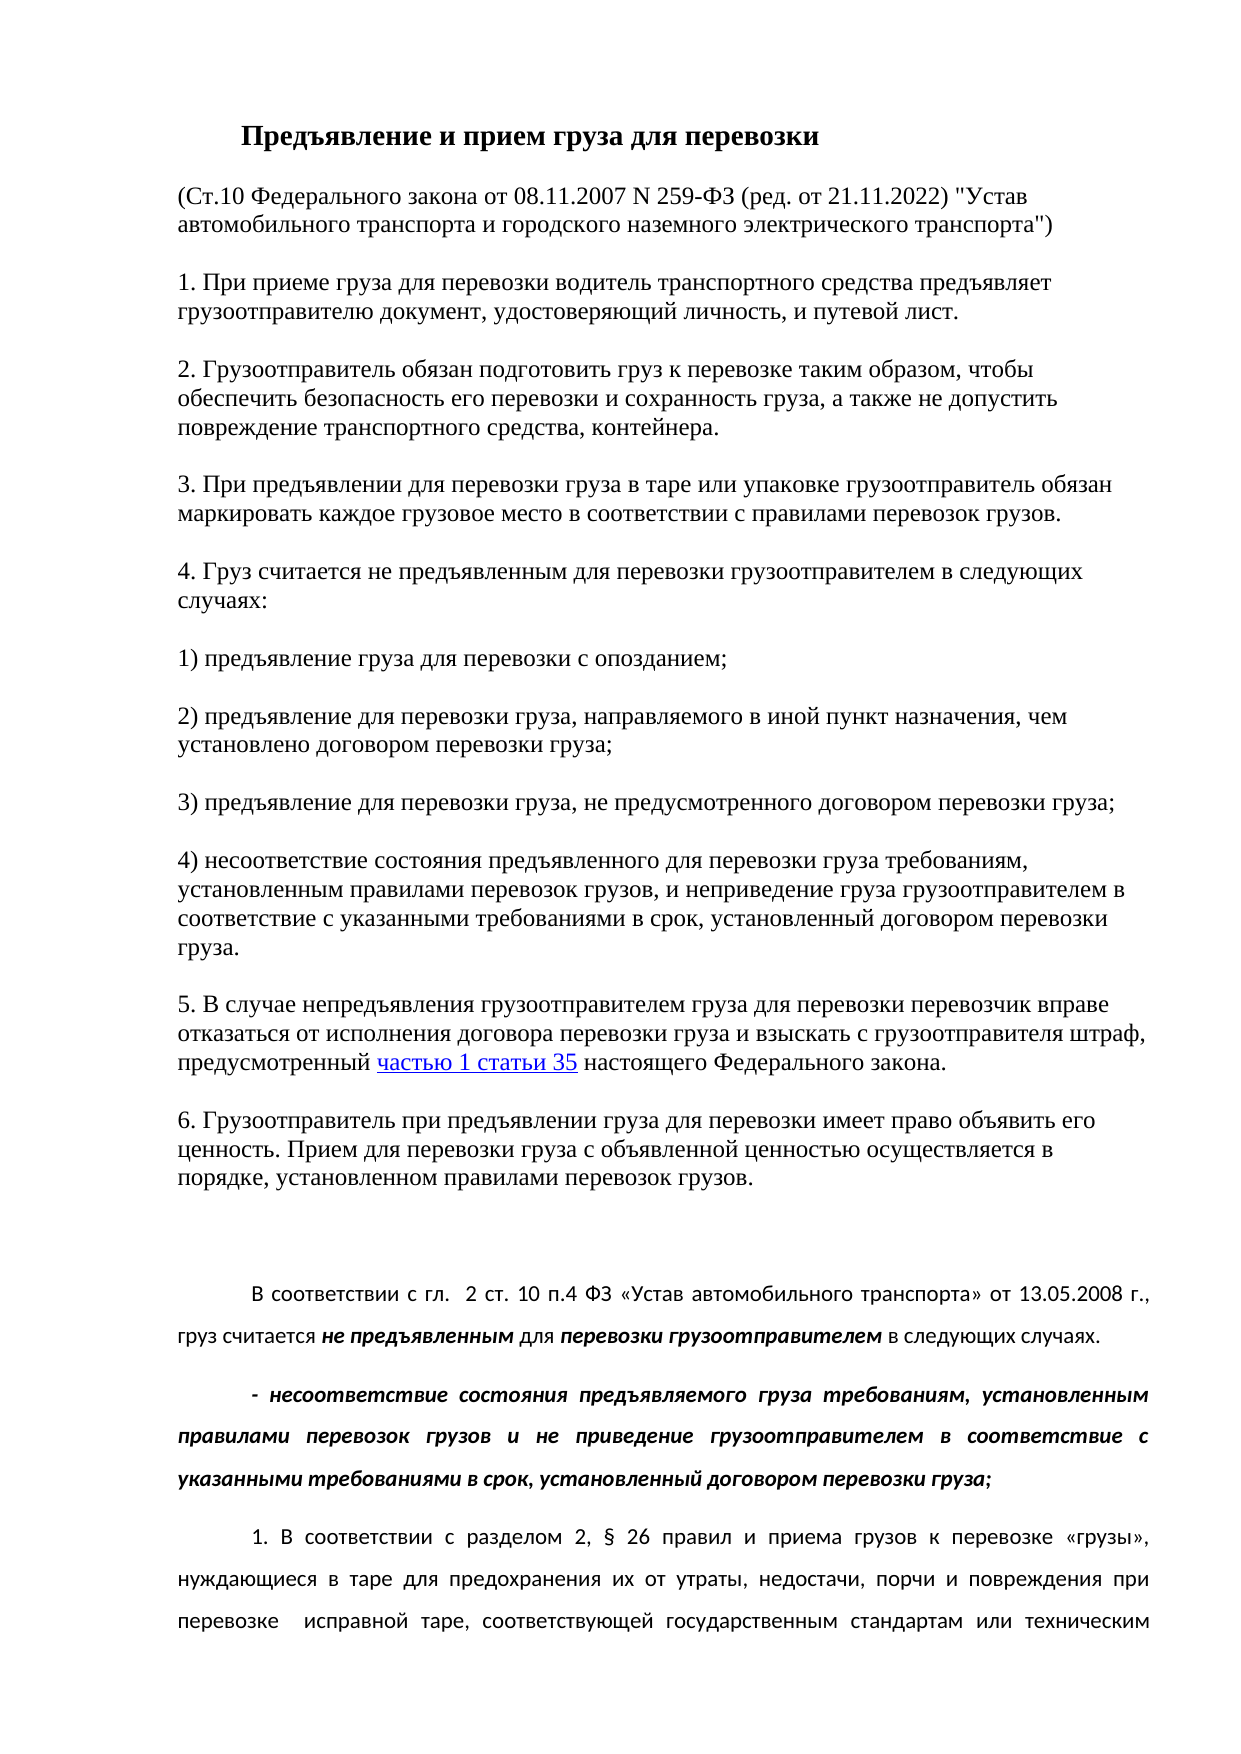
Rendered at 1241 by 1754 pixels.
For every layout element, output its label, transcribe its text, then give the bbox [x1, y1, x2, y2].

text В соответствии с гл. 2 ст. 10 п.4 ФЗ «Устав автомобильного транспорта» от 13.05.2008 г., груз считается не предъявленным для перевозки грузоотправителем в следующих случаях. [177, 1279, 1152, 1349]
text 2) предъявление для перевозки груза, направляемого в иной пункт назначения, чем установлено договором перевозки груза; [177, 701, 1152, 758]
text 6. Грузоотправитель при предъявлении груза для перевозки имеет право объявить его ценность. Прием для перевозки груза с объявленной ценностью осуществляется в порядке, установленном правилами перевозок грузов. [177, 1105, 1152, 1191]
text 4) несоответствие состояния предъявленного для перевозки груза требованиям, установленным правилами перевозок грузов, и неприведение груза грузоотправителем в соответствие с указанными требованиями в срок, установленный договором перевозки груза. [177, 845, 1152, 960]
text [177, 1522, 1152, 1634]
text 4. Груз считается не предъявленным для перевозки грузоотправителем в следующих случаях: [177, 556, 1152, 614]
text Предъявление и прием груза для перевозки [177, 118, 1152, 152]
text 2. Грузоотправитель обязан подготовить груз к перевозке таким образом, чтобы обеспечить безопасность его перевозки и сохранность груза, а также не допустить повреждение транспортного средства, контейнера. [177, 354, 1152, 440]
text 3) предъявление для перевозки груза, не предусмотренного договором перевозки груза; [177, 787, 1152, 816]
text 1) предъявление груза для перевозки с опозданием; [177, 643, 1152, 672]
text - несоответствие состояния предъявляемого груза требованиям, установленным правилами перевозок грузов и не приведение грузоотправителем в соответствие с указанными требованиями в срок, установленный договором перевозки груза; [177, 1380, 1152, 1492]
text 1. При приеме груза для перевозки водитель транспортного средства предъявляет грузоотправителю документ, удостоверяющий личность, и путевой лист. [177, 267, 1152, 325]
text (Ст.10 Федерального закона от 08.11.2007 N 259-ФЗ (ред. от 21.11.2022) "Устав автомобильного транспорта и городского наземного электрического транспорта") [177, 181, 1152, 238]
text 5. В случае непредъявления грузоотправителем груза для перевозки перевозчик вправе отказаться от исполнения договора перевозки груза и взыскать с грузоотправителя штраф, предусмотренный частью 1 статьи 35 настоящего Федерального закона. [177, 989, 1152, 1076]
text 3. При предъявлении для перевозки груза в таре или упаковке грузоотправитель обязан маркировать каждое грузовое место в соответствии с правилами перевозок грузов. [177, 469, 1152, 527]
